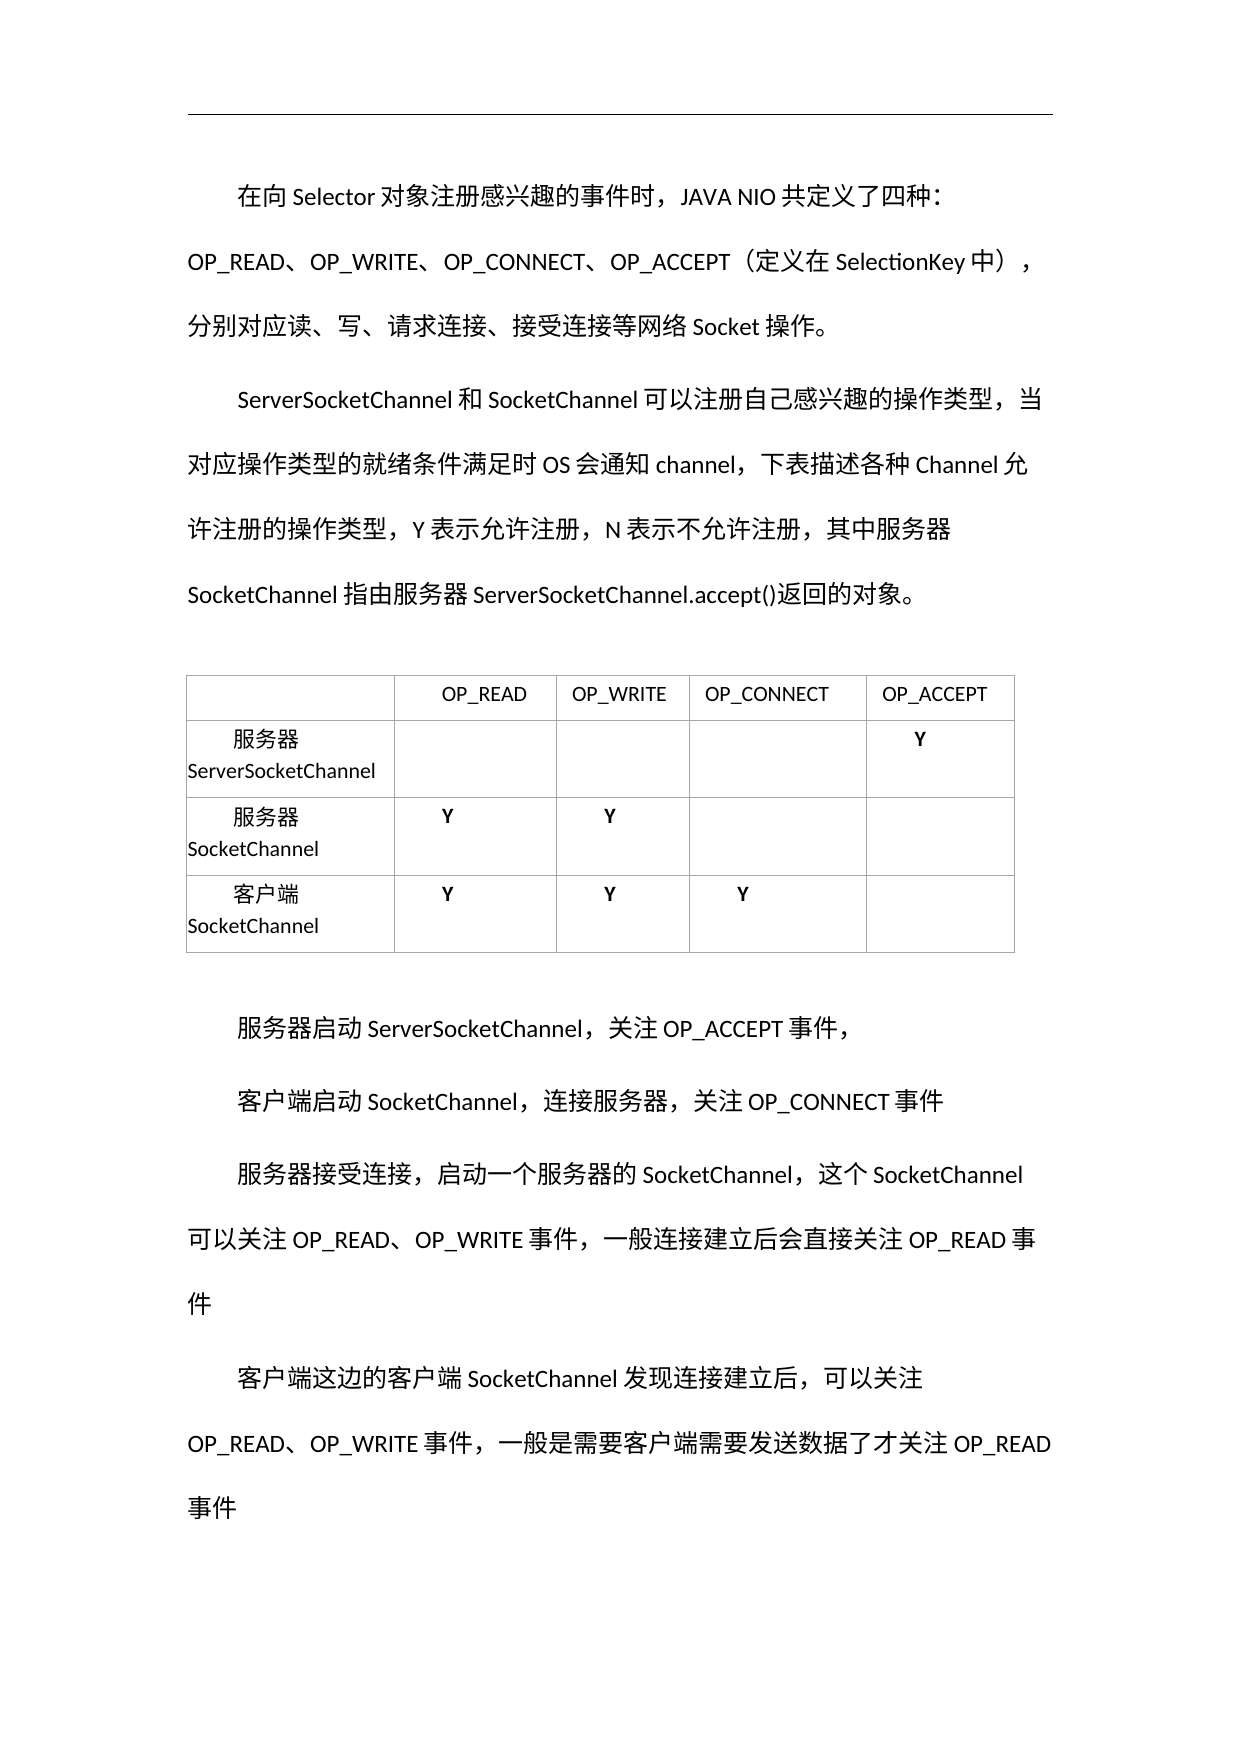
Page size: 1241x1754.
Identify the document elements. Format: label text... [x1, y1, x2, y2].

table_cell 客户端SocketChannel [187, 876, 394, 952]
table_cell 服务器ServerSocketChannel [187, 721, 394, 797]
text 服务器接受连接，启动一个服务器的SocketChannel，这个SocketChannel可以关注OP_READ、OP_WRITE事件，一般连接建立后会直接关注OP_READ事件 [187, 1141, 1053, 1336]
table_cell [557, 721, 689, 797]
table_cell [867, 798, 1014, 874]
table_cell Y [690, 876, 866, 952]
table_header [187, 676, 394, 719]
table_cell Y [395, 798, 556, 874]
table_header OP_CONNECT [690, 676, 866, 719]
table_header OP_ACCEPT [867, 676, 1014, 719]
table_header OP_WRITE [557, 676, 689, 719]
table_cell [690, 721, 866, 797]
table_cell [690, 798, 866, 874]
table_cell Y [557, 876, 689, 952]
text 客户端启动SocketChannel，连接服务器，关注OP_CONNECT事件 [187, 1067, 1053, 1132]
text 服务器启动ServerSocketChannel，关注OP_ACCEPT事件， [187, 994, 1053, 1059]
table_header OP_READ [395, 676, 556, 719]
table_cell 服务器SocketChannel [187, 798, 394, 874]
text 在向Selector对象注册感兴趣的事件时，JAVA NIO共定义了四种：OP_READ、OP_WRITE、OP_CONNECT、OP_ACCEPT（定义在SelectionKey中），分别对应读、写、请求连接、接受连接等网络Socket操作。 [187, 162, 1053, 357]
table_cell Y [395, 876, 556, 952]
table_cell Y [557, 798, 689, 874]
table_cell [395, 721, 556, 797]
table_cell [867, 876, 1014, 952]
text ServerSocketChannel和SocketChannel可以注册自己感兴趣的操作类型，当对应操作类型的就绪条件满足时OS会通知channel，下表描述各种Channel允许注册的操作类型，Y表示允许注册，N表示不允许注册，其中服务器SocketChannel指由服务器ServerSocketChannel.accept()返回的对象。 [187, 365, 1053, 625]
text 客户端这边的客户端SocketChannel发现连接建立后，可以关注OP_READ、OP_WRITE事件，一般是需要客户端需要发送数据了才关注OP_READ事件 [187, 1344, 1053, 1539]
table_cell Y [867, 721, 1014, 797]
